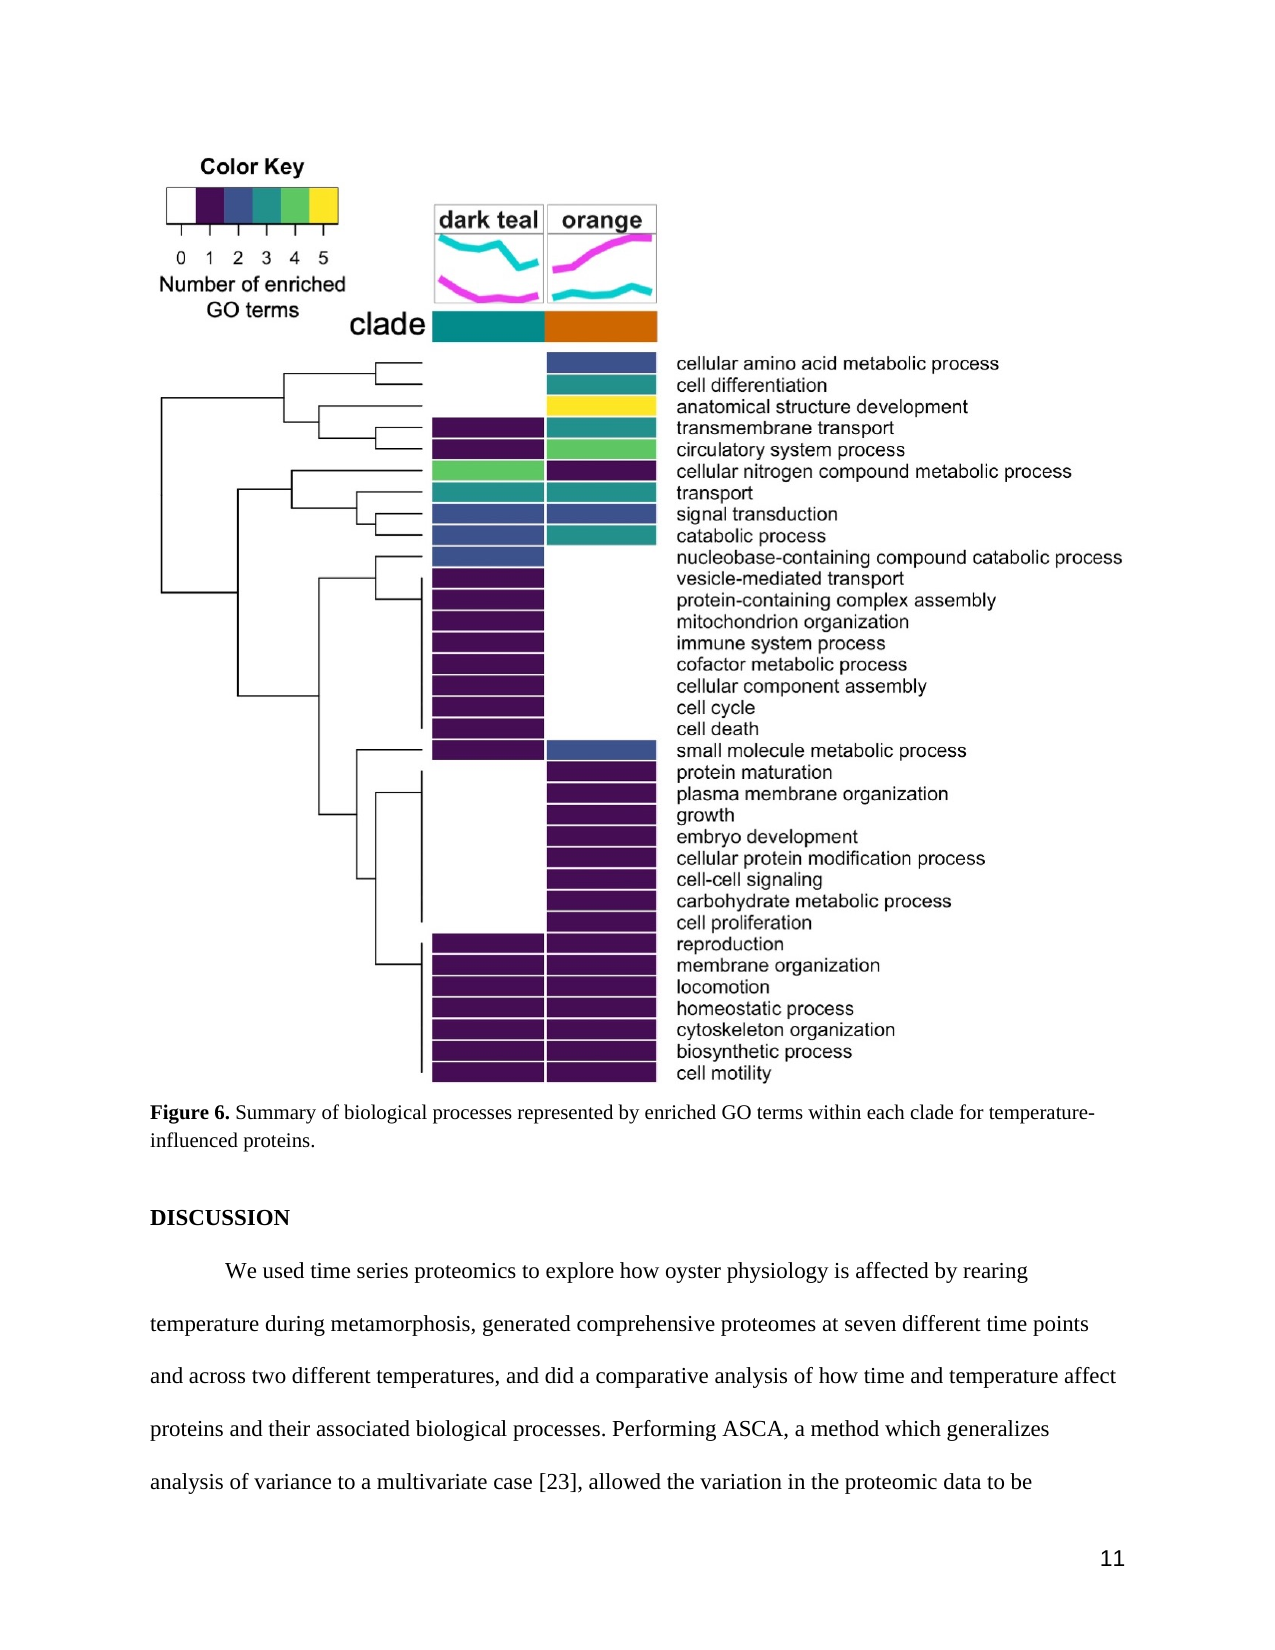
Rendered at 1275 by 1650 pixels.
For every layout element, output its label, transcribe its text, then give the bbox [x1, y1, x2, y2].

text DISCUSSION [150, 1204, 1125, 1231]
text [150, 1257, 1125, 1494]
picture [150, 150, 1125, 1084]
